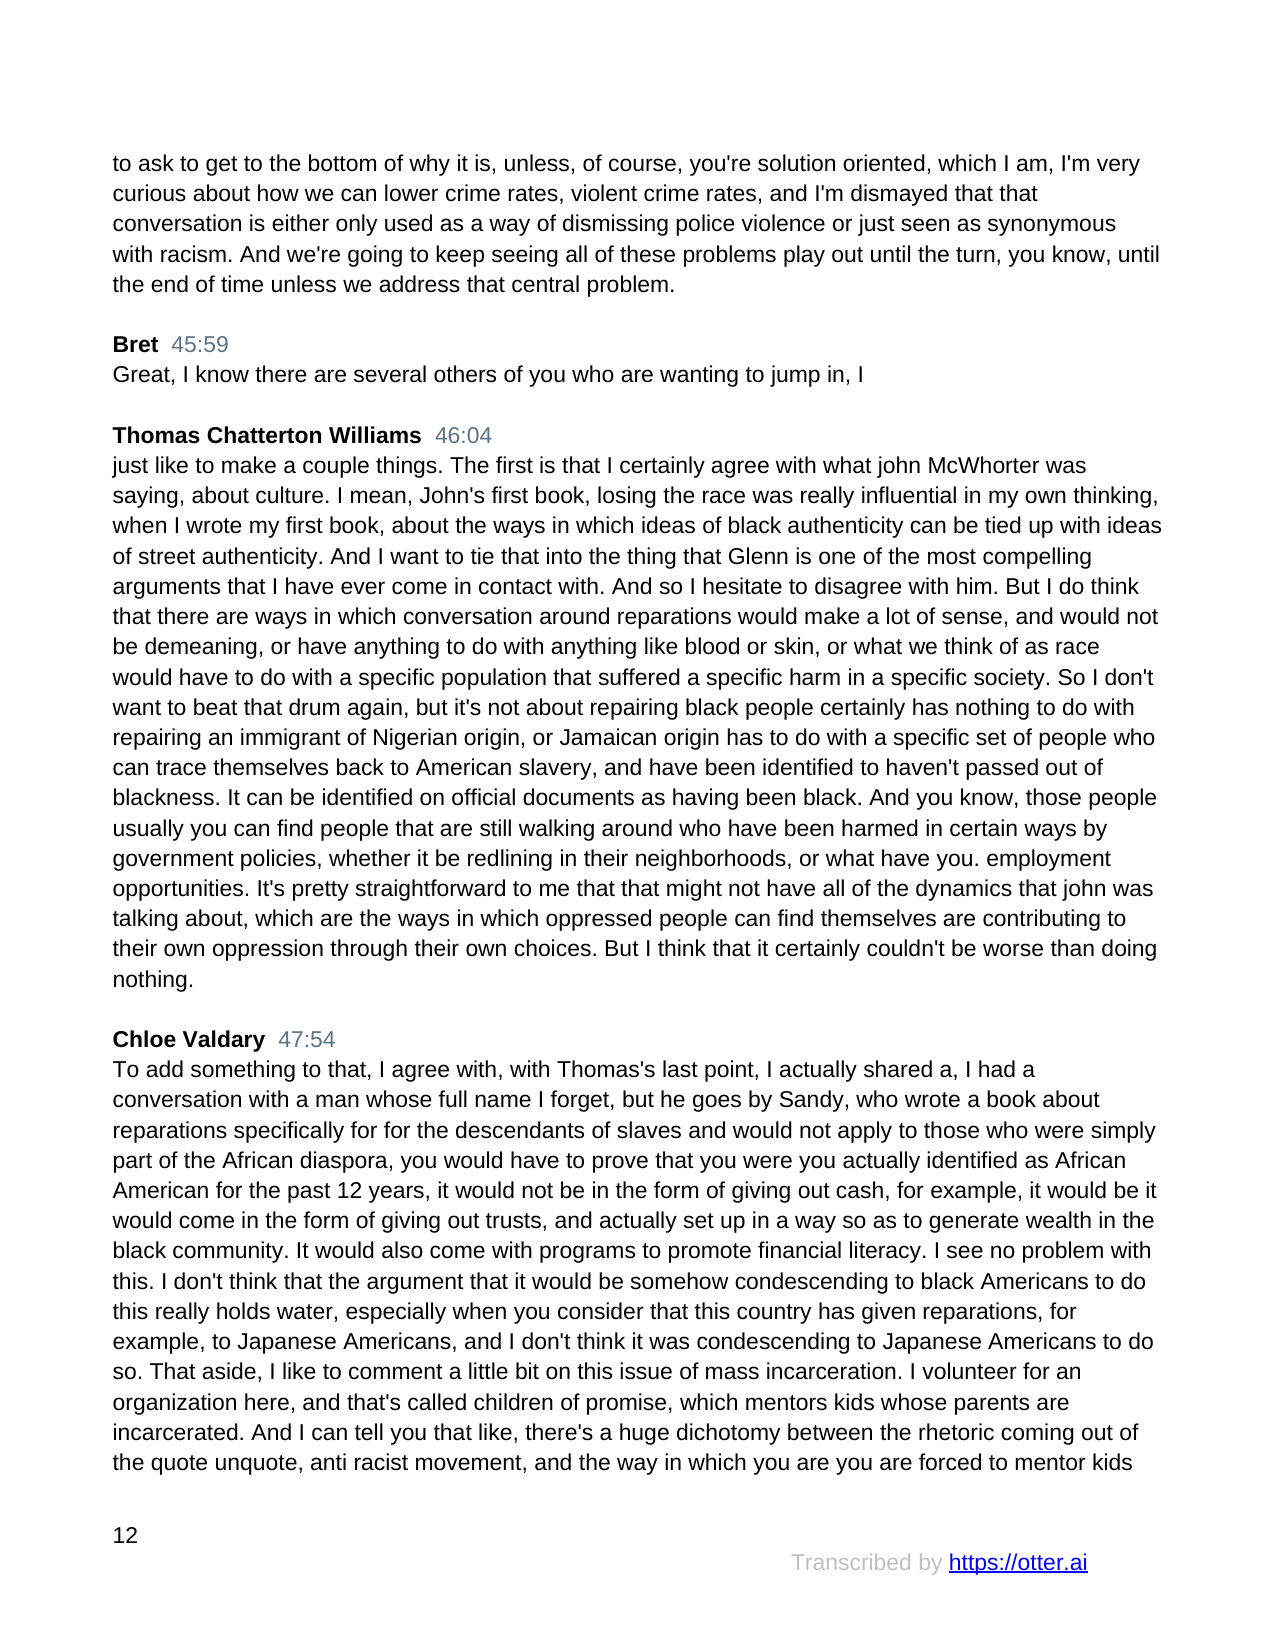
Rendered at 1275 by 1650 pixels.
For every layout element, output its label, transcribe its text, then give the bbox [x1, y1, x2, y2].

text Great, I know there are several others of you who are wanting to jump in, I [112, 361, 1162, 388]
text Chloe Valdary 47:54 [112, 1026, 1162, 1052]
text Thomas Chatterton Williams 46:04 [112, 422, 1162, 448]
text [112, 1056, 1162, 1475]
text just like to make a couple things. The first is that I certainly agree with what john McWhorter was saying, about culture. I mean, John's first book, losing the race was really influential in my own thinking, when I wrote my first book, about the ways in which ideas of black authenticity can be tied up with ideas of street authenticity. And I want to tie that into the thing that Glenn is one of the most compelling arguments that I have ever come in contact with. And so I hesitate to disagree with him. But I do think that there are ways in which conversation around reparations would make a lot of sense, and would not be demeaning, or have anything to do with anything like blood or skin, or what we think of as race would have to do with a specific population that suffered a specific harm in a specific society. So I don't want to beat that drum again, but it's not about repairing black people certainly has nothing to do with repairing an immigrant of Nigerian origin, or Jamaican origin has to do with a specific set of people who can trace themselves back to American slavery, and have been identified to haven't passed out of blackness. It can be identified on official documents as having been black. And you know, those people usually you can find people that are still walking around who have been harmed in certain ways by government policies, whether it be redlining in their neighborhoods, or what have you. employment opportunities. It's pretty straightforward to me that that might not have all of the dynamics that john was talking about, which are the ways in which oppressed people can find themselves are contributing to their own oppression through their own choices. But I think that it certainly couldn't be worse than doing nothing. [112, 452, 1162, 992]
text Bret 45:59 [112, 331, 1162, 358]
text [112, 150, 1162, 297]
